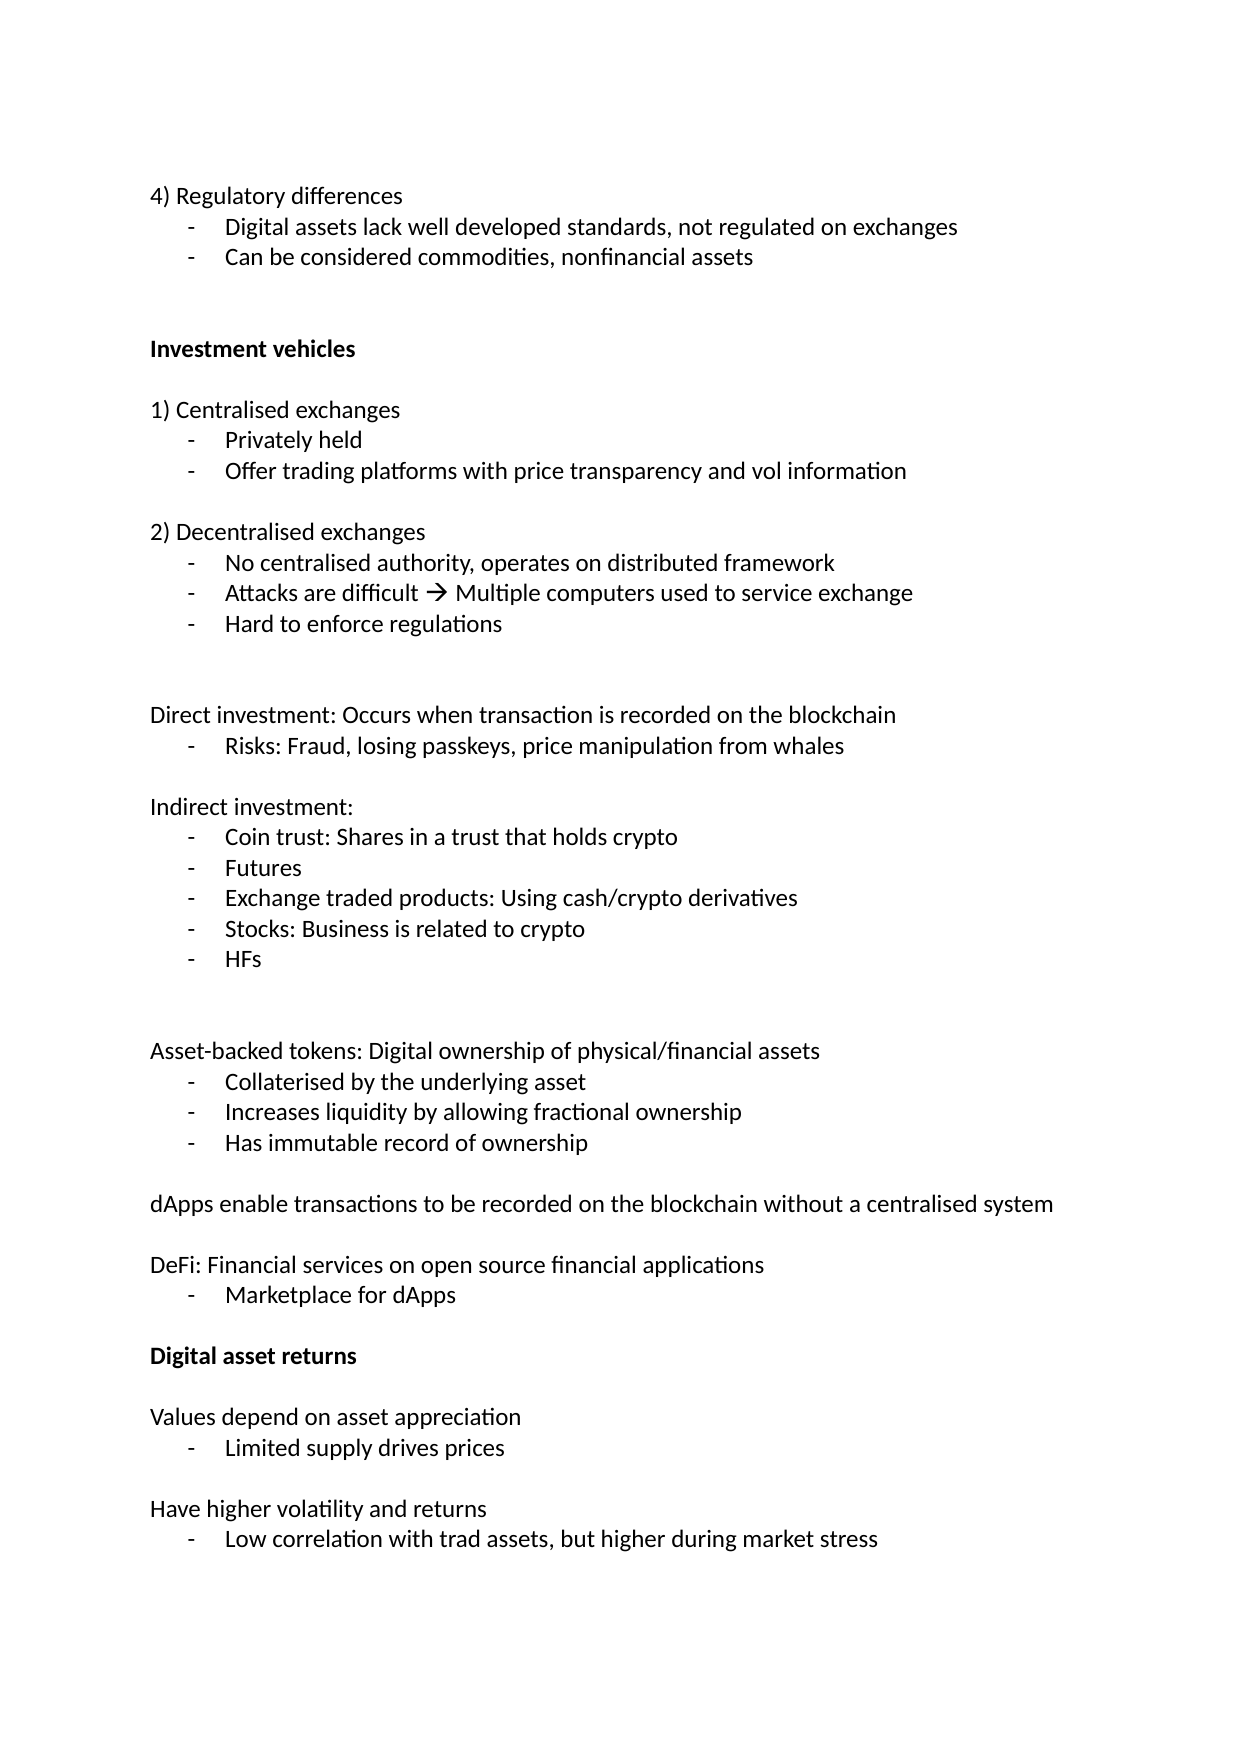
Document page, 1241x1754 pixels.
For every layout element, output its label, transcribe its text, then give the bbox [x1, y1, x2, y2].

list Privately held [187, 425, 1090, 455]
text Asset-backed tokens: Digital ownership of physical/financial assets [150, 1035, 1090, 1066]
list Increases liquidity by allowing fractional ownership [187, 1096, 1090, 1127]
list Low correlation with trad assets, but higher during market stress [187, 1523, 1090, 1554]
list Has immutable record of ownership [187, 1127, 1090, 1157]
list Offer trading platforms with price transparency and vol information [187, 455, 1090, 486]
list Risks: Fraud, losing passkeys, price manipulation from whales [187, 730, 1090, 760]
list Hard to enforce regulations [187, 608, 1090, 638]
list Stocks: Business is related to crypto [187, 913, 1090, 943]
text Values depend on asset appreciation [150, 1401, 1090, 1432]
list No centralised authority, operates on distributed framework [187, 547, 1090, 577]
list Coin trust: Shares in a trust that holds crypto [187, 821, 1090, 852]
text dApps enable transactions to be recorded on the blockchain without a centralised system [150, 1188, 1090, 1218]
text DeFi: Financial services on open source financial applications [150, 1249, 1090, 1279]
list Exchange traded products: Using cash/crypto derivatives [187, 882, 1090, 913]
text Have higher volatility and returns [150, 1493, 1090, 1523]
list Digital assets lack well developed standards, not regulated on exchanges [187, 211, 1090, 242]
list Can be considered commodities, nonfinancial assets [187, 242, 1090, 272]
text Digital asset returns [150, 1340, 1090, 1371]
text 1) Centralised exchanges [150, 394, 1090, 425]
text Direct investment: Occurs when transaction is recorded on the blockchain [150, 699, 1090, 730]
list Marketplace for dApps [187, 1279, 1090, 1310]
list Futures [187, 852, 1090, 882]
text 2) Decentralised exchanges [150, 516, 1090, 547]
text Investment vehicles [150, 333, 1090, 364]
list Collaterised by the underlying asset [187, 1066, 1090, 1096]
list HFs [187, 943, 1090, 974]
list Attacks are difficult Multiple computers used to service exchange [187, 577, 1090, 608]
text Indirect investment: [150, 791, 1090, 821]
list Limited supply drives prices [187, 1432, 1090, 1462]
text 4) Regulatory differences [150, 181, 1090, 211]
